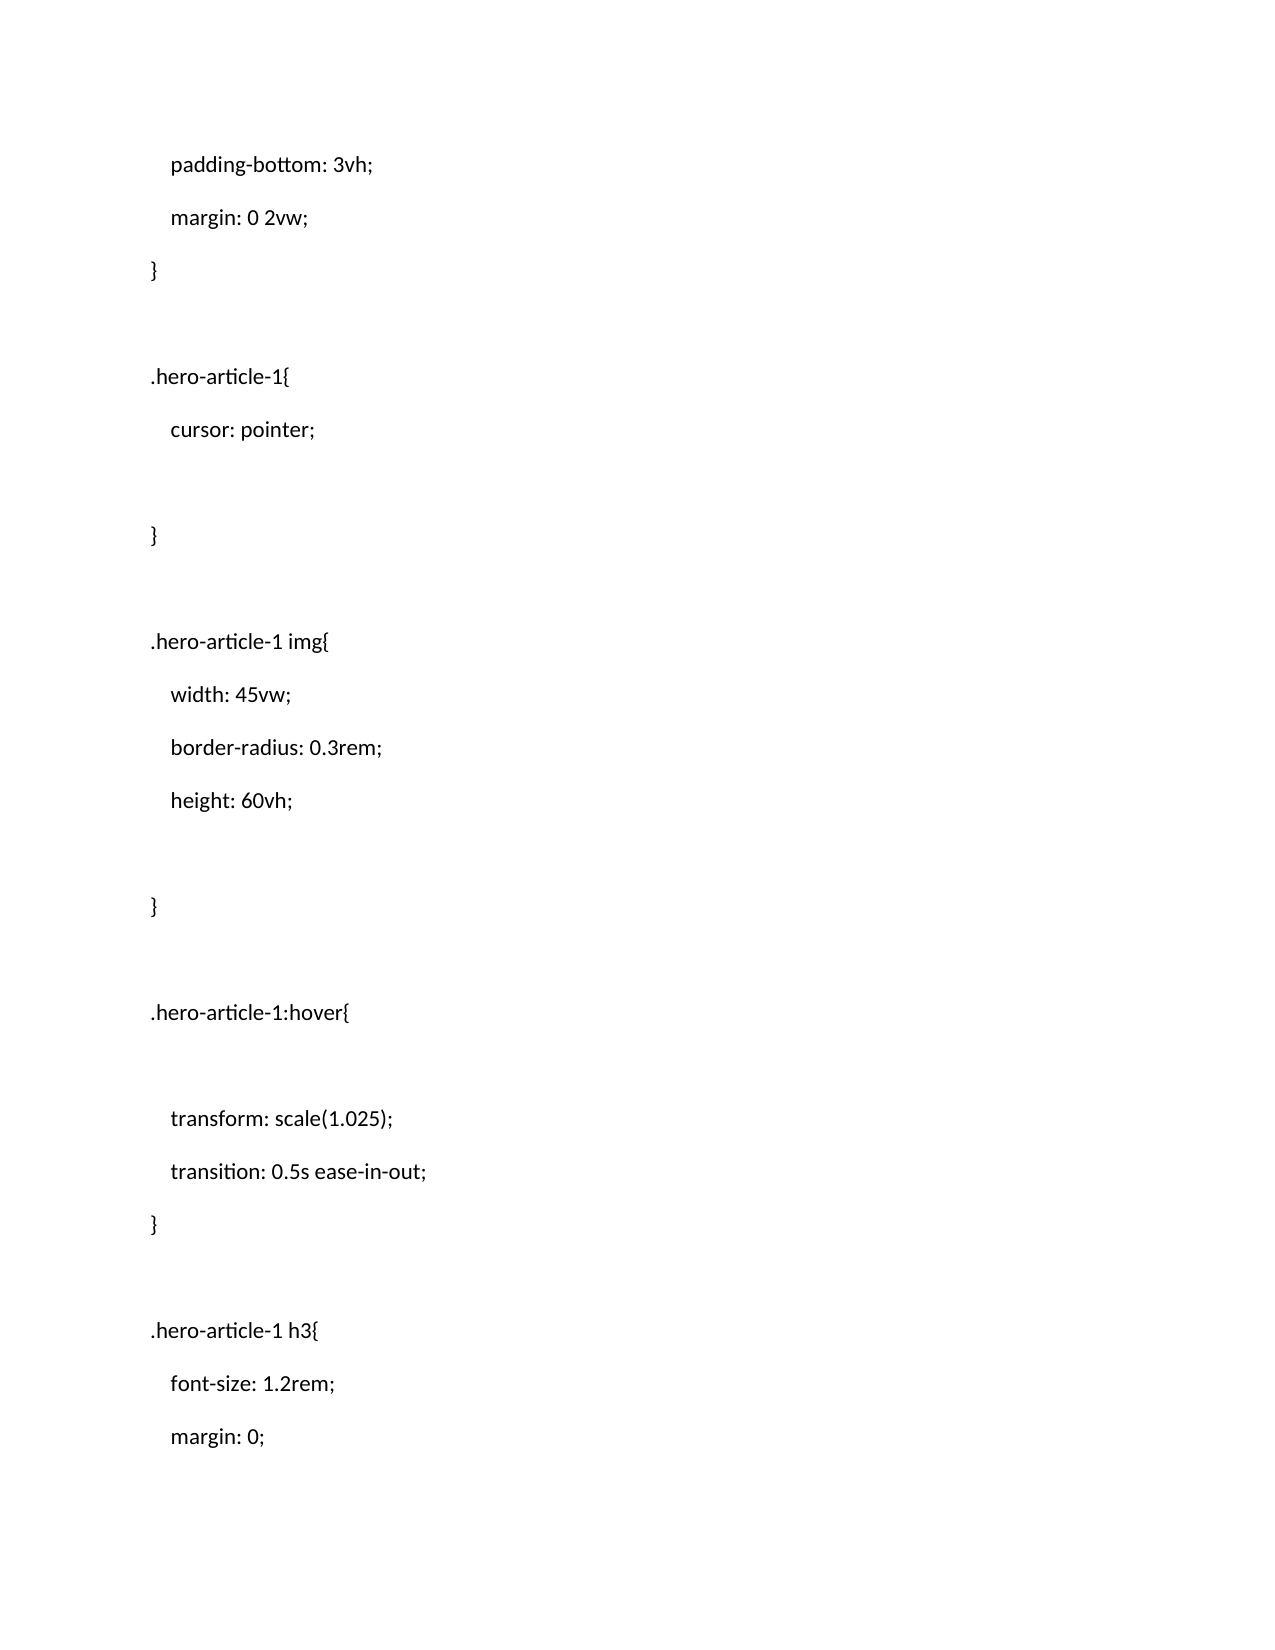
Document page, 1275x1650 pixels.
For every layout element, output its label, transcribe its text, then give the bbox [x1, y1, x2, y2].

text } [150, 256, 1125, 284]
text height: 60vh; [150, 786, 1125, 814]
text transition: 0.5s ease-in-out; [150, 1157, 1125, 1185]
text font-size: 1.2rem; [150, 1369, 1125, 1397]
text .hero-article-1 img{ [150, 627, 1125, 655]
text .hero-article-1:hover{ [150, 998, 1125, 1026]
text cursor: pointer; [150, 415, 1125, 443]
text width: 45vw; [150, 680, 1125, 708]
text .hero-article-1 h3{ [150, 1316, 1125, 1344]
text margin: 0; [150, 1422, 1125, 1451]
text transform: scale(1.025); [150, 1104, 1125, 1132]
text padding-bottom: 3vh; [150, 150, 1125, 178]
text margin: 0 2vw; [150, 203, 1125, 231]
text .hero-article-1{ [150, 362, 1125, 390]
text } [150, 1210, 1125, 1238]
text } [150, 521, 1125, 549]
text } [150, 892, 1125, 920]
text border-radius: 0.3rem; [150, 733, 1125, 761]
